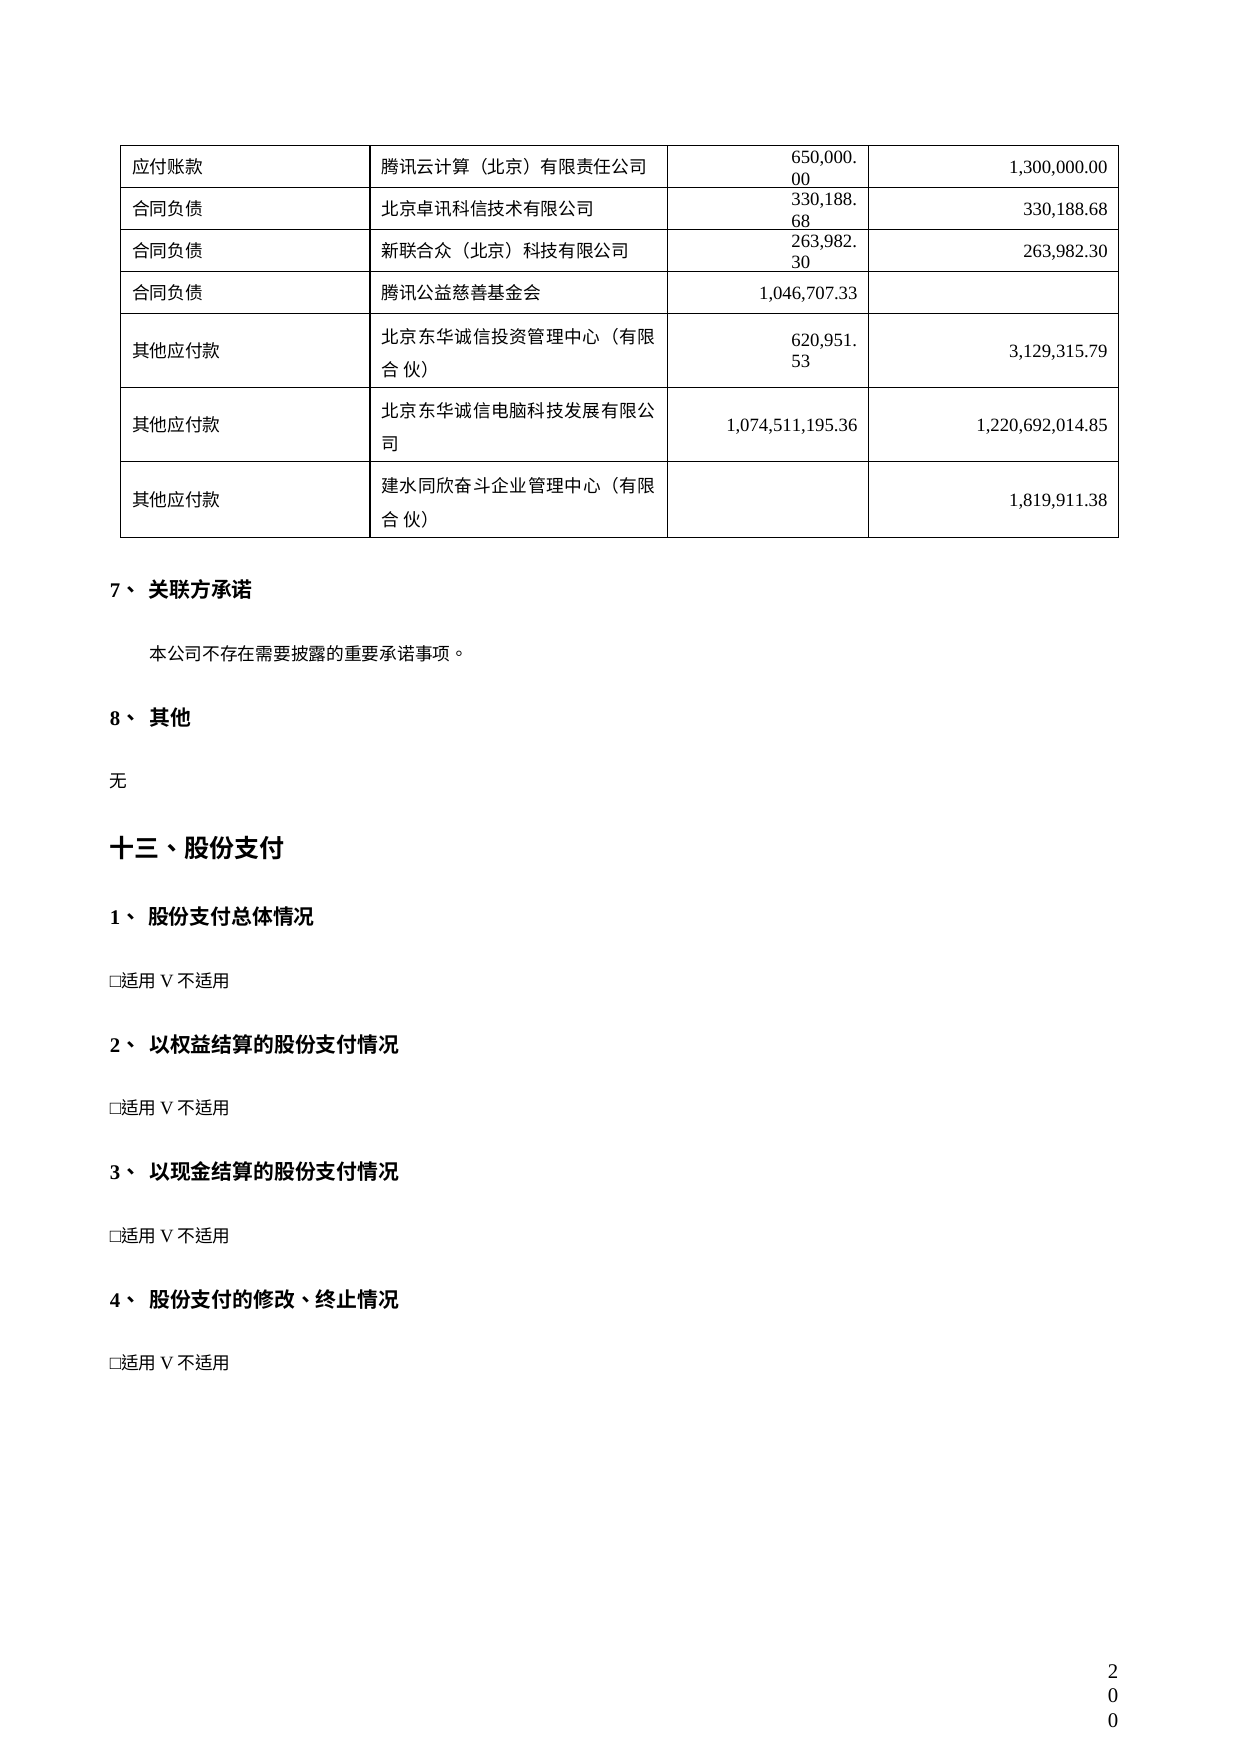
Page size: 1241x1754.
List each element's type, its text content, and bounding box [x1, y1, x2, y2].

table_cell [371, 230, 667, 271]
text 4、 股份支付的修改、终止情况 [109, 1285, 1129, 1313]
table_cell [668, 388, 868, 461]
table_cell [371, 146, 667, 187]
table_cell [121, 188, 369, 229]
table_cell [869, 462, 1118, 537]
text □适用V不适用 [109, 1351, 1129, 1375]
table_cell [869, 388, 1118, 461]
text 3、 以现金结算的股份支付情况 [109, 1157, 1129, 1186]
text □适用V不适用 [109, 1223, 1129, 1247]
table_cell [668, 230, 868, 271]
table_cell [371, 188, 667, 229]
text □适用V不适用 [109, 1096, 1129, 1120]
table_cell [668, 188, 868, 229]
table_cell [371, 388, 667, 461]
text 2、 以权益结算的股份支付情况 [109, 1030, 1129, 1058]
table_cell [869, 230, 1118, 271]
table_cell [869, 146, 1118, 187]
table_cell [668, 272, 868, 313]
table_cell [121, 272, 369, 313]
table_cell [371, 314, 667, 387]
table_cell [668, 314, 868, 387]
text 无 [109, 769, 1129, 793]
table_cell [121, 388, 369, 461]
text 1、 股份支付总体情况 [109, 902, 1129, 931]
text 十三、股份支付 [109, 831, 1129, 864]
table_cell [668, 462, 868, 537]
text 8、 其他 [109, 703, 1129, 731]
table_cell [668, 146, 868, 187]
text □适用V不适用 [109, 968, 1129, 992]
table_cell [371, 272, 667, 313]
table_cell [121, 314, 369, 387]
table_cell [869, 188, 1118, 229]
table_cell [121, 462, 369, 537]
text 本公司不存在需要披露的重要承诺事项。 [109, 641, 1129, 665]
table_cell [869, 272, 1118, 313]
text 7、 关联方承诺 [109, 575, 1129, 604]
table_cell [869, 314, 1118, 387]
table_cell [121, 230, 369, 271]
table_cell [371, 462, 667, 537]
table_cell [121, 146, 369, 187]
